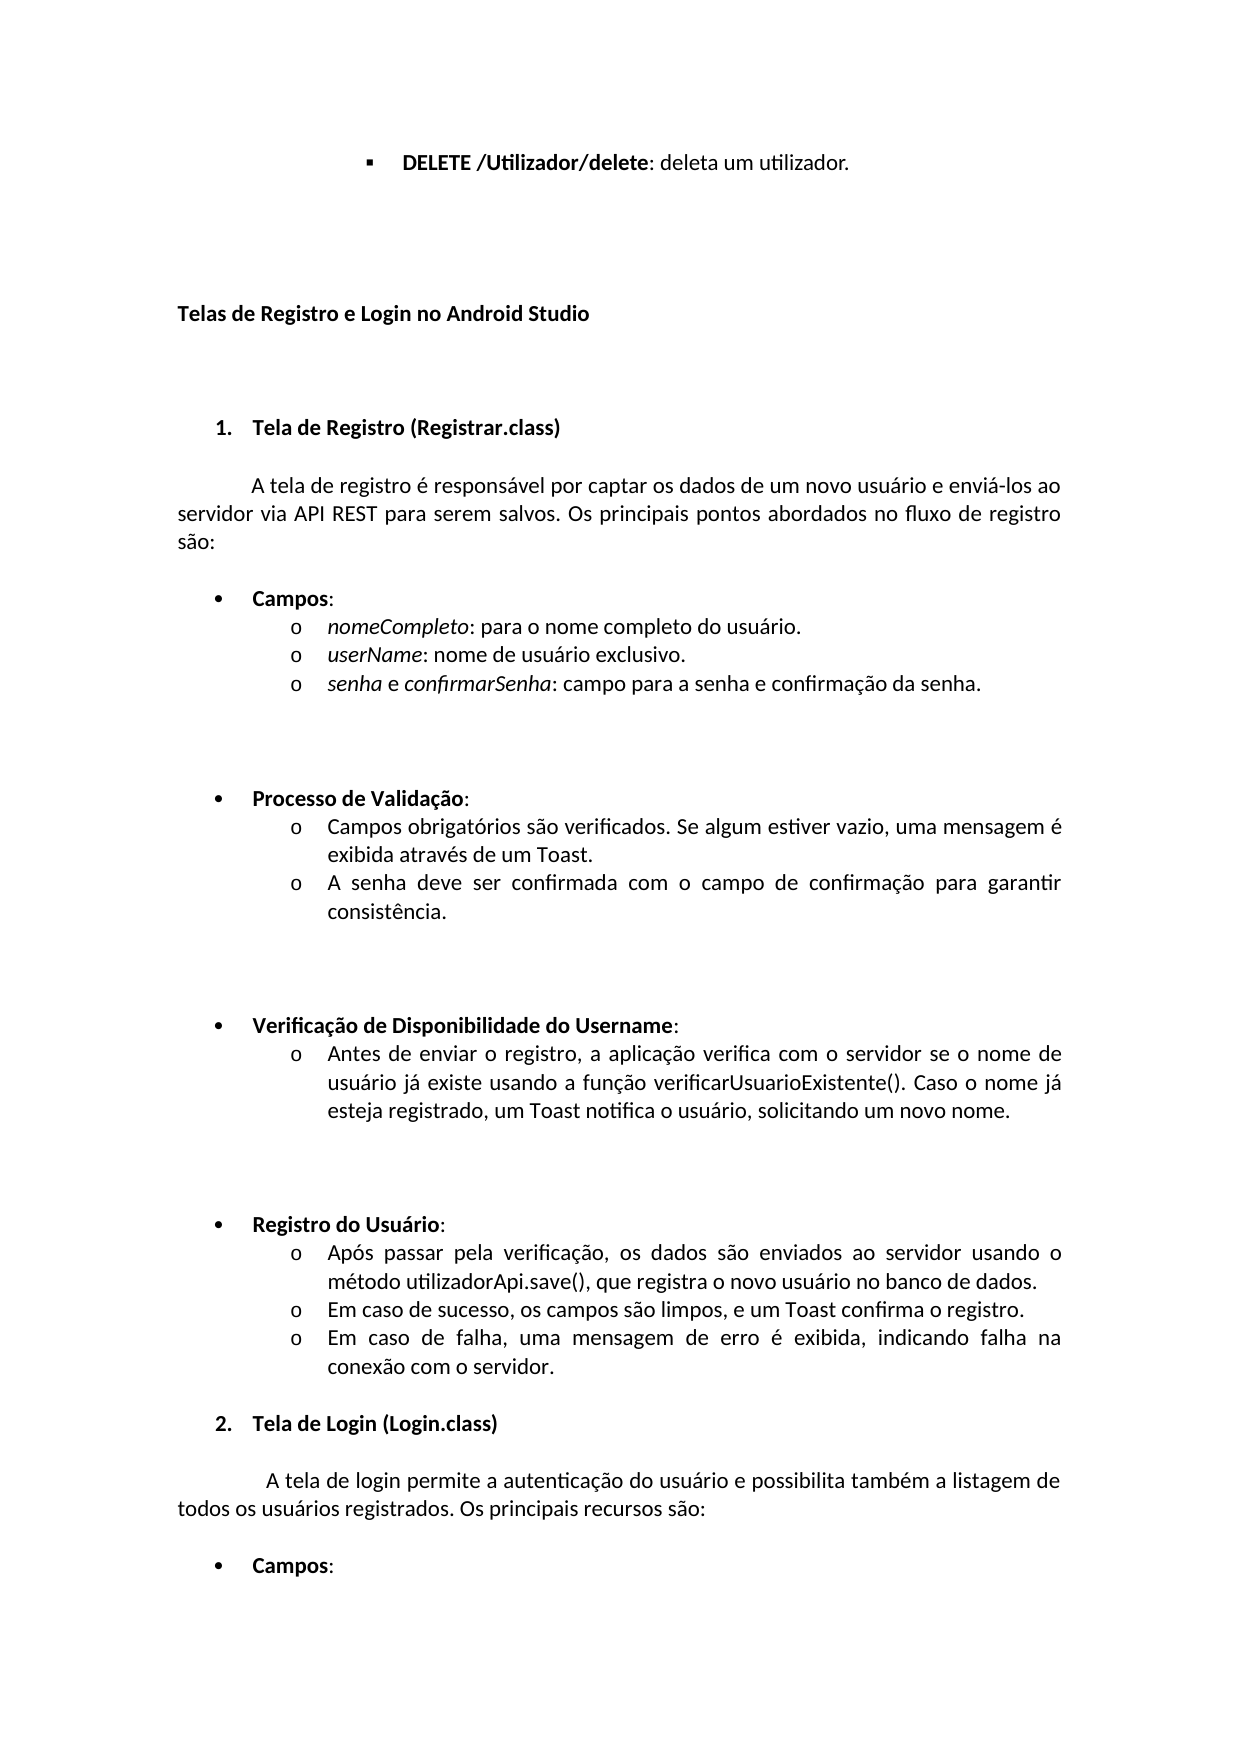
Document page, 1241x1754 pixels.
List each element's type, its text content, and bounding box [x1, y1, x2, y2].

list Campos obrigatórios são verificados. Se algum estiver vazio, uma mensagem é exibida através de um Toast. [290, 812, 1063, 868]
list Em caso de falha, uma mensagem de erro é exibida, indicando falha na conexão com o servidor. [290, 1323, 1063, 1380]
list Verificação de Disponibilidade do Username: [215, 1011, 1063, 1039]
text A tela de registro é responsável por captar os dados de um novo usuário e enviá-los ao servidor via API REST para serem salvos. Os principais pontos abordados no fluxo de registro são: [177, 471, 1063, 555]
list A senha deve ser confirmada com o campo de confirmação para garantir consistência. [290, 868, 1063, 925]
text A tela de login permite a autenticação do usuário e possibilita também a listagem de todos os usuários registrados. Os principais recursos são: [177, 1466, 1063, 1522]
list Tela de Login (Login.class) [215, 1409, 1063, 1437]
list Registro do Usuário: [215, 1210, 1063, 1238]
list Processo de Validação: [215, 784, 1063, 812]
list Após passar pela verificação, os dados são enviados ao servidor usando o método utilizadorApi.save(), que registra o novo usuário no banco de dados. [290, 1238, 1063, 1295]
list Campos: [215, 584, 1063, 612]
list Antes de enviar o registro, a aplicação verifica com o servidor se o nome de usuário já existe usando a função verificarUsuarioExistente(). Caso o nome já esteja registrado, um Toast notifica o usuário, solicitando um novo nome. [290, 1039, 1063, 1124]
list nomeCompleto: para o nome completo do usuário. [290, 612, 1063, 641]
list Campos: [215, 1552, 1063, 1580]
list senha e confirmarSenha: campo para a senha e confirmação da senha. [290, 669, 1063, 698]
list DELETE /Utilizador/delete: deleta um utilizador. [365, 148, 1063, 176]
text Telas de Registro e Login no Android Studio [177, 299, 1063, 327]
list userName: nome de usuário exclusivo. [290, 641, 1063, 669]
list Em caso de sucesso, os campos são limpos, e um Toast confirma o registro. [290, 1295, 1063, 1323]
list Tela de Registro (Registrar.class) [215, 413, 1063, 442]
